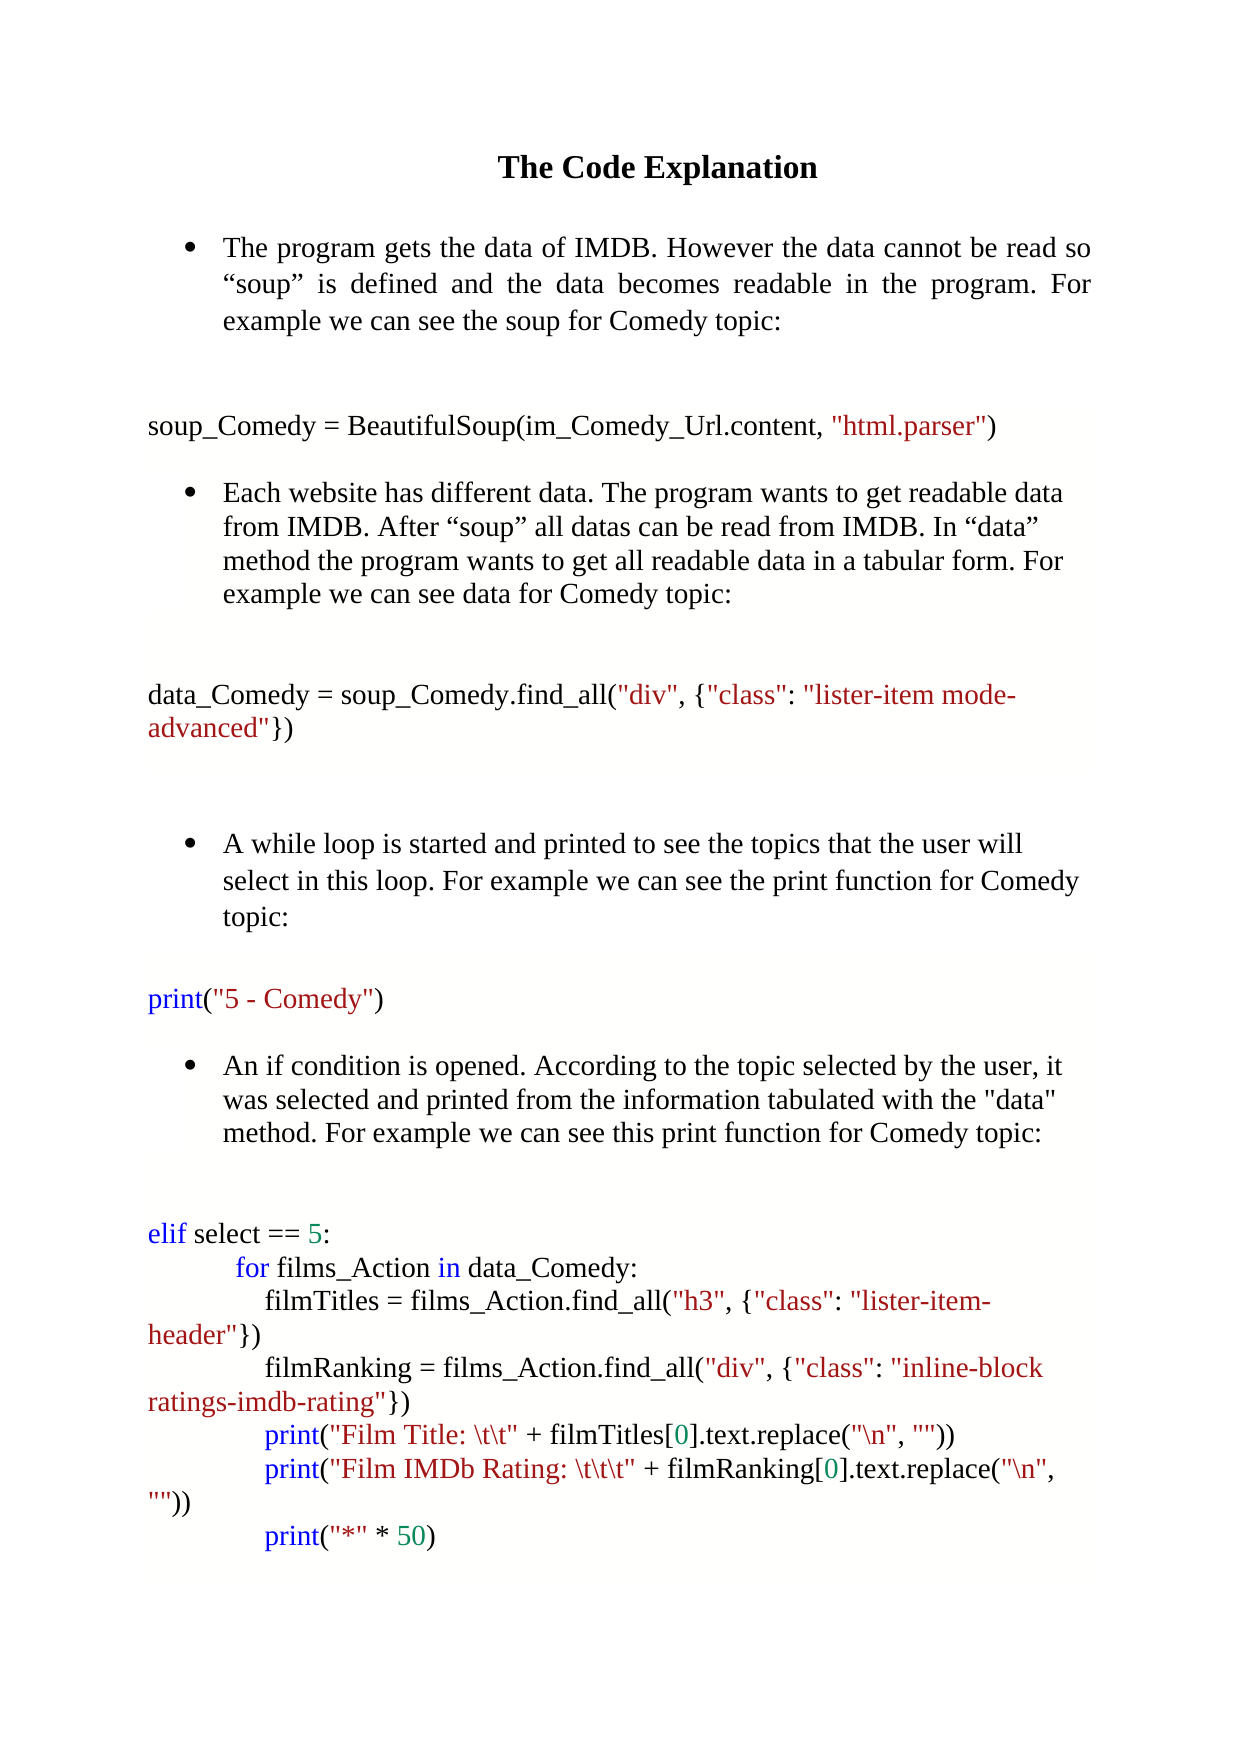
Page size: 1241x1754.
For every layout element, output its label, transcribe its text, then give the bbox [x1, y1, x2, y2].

text filmRanking = films_Action.find_all("div", {"class": "inline-block ratings-imdb-rating"}) [148, 1350, 1093, 1417]
list The Code Explanation [223, 148, 1093, 186]
text print("*" * 50) [148, 1518, 1093, 1552]
list A while loop is started and printed to see the topics that the user will select in this loop. For example we can see the print function for Comedy topic: [185, 826, 1093, 932]
text print("Film IMDb Rating: \t\t\t" + filmRanking[0].text.replace("\n", "")) [148, 1451, 1093, 1518]
list Each website has different data. The program wants to get readable data from IMDB. After “soup” all datas can be read from IMDB. In “data” method the program wants to get all readable data in a tabular form. For example we can see data for Comedy topic: [185, 475, 1093, 610]
text print("Film Title: \t\t" + filmTitles[0].text.replace("\n", "")) [148, 1417, 1093, 1451]
text soup_Comedy = BeautifulSoup(im_Comedy_Url.content, "html.parser") [148, 408, 1093, 442]
text filmTitles = films_Action.find_all("h3", {"class": "lister-item-header"}) [148, 1283, 1093, 1350]
text for films_Action in data_Comedy: [148, 1250, 1093, 1283]
text print("5 - Comedy") [148, 981, 1093, 1015]
list The program gets the data of IMDB. However the data cannot be read so “soup” is defined and the data becomes readable in the program. For example we can see the soup for Comedy topic: [185, 230, 1093, 336]
text elif select == 5: [148, 1216, 1093, 1250]
list An if condition is opened. According to the topic selected by the user, it was selected and printed from the information tabulated with the "data" method. For example we can see this print function for Comedy topic: [185, 1048, 1093, 1149]
text data_Comedy = soup_Comedy.find_all("div", {"class": "lister-item mode-advanced"}) [148, 677, 1093, 744]
